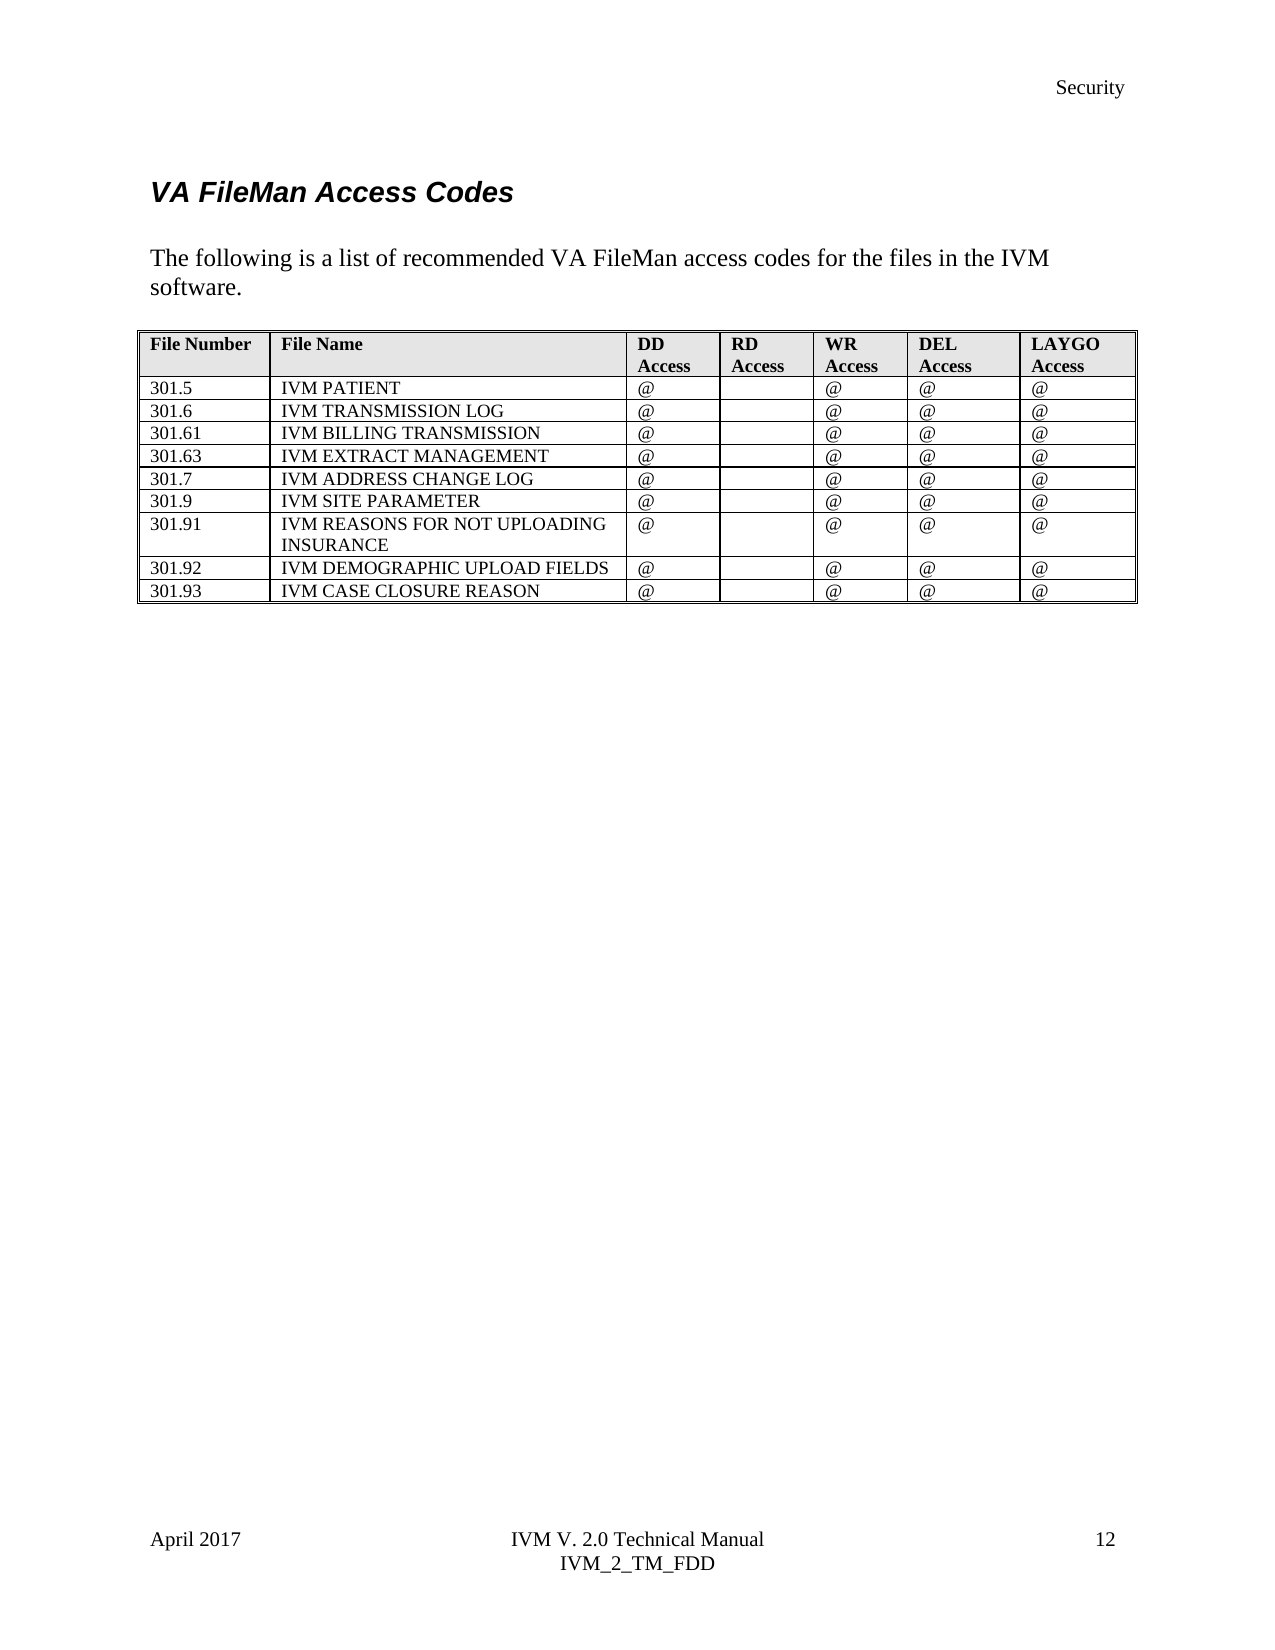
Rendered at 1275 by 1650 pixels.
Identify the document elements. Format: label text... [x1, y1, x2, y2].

table_cell 301.6 [140, 400, 269, 421]
table_cell IVM BILLING TRANSMISSION [271, 422, 626, 444]
table_cell @ [908, 490, 1019, 512]
table_cell @ [908, 580, 1019, 601]
table_cell 301.91 [140, 513, 269, 556]
table_cell [721, 400, 813, 421]
table_cell @ [1021, 580, 1135, 601]
table_cell 301.61 [140, 422, 269, 444]
table_header File Number [140, 333, 269, 376]
table_cell @ [908, 468, 1019, 489]
table_cell @ [1021, 377, 1135, 399]
table_header DD Access [627, 333, 719, 376]
table_cell @ [627, 557, 719, 578]
table_cell IVM REASONS FOR NOT UPLOADING INSURANCE [271, 513, 626, 556]
table_cell @ [908, 513, 1019, 556]
table_cell IVM SITE PARAMETER [271, 490, 626, 512]
table_cell @ [627, 400, 719, 421]
table_cell @ [814, 400, 907, 421]
table_cell @ [1021, 445, 1135, 466]
table_cell IVM EXTRACT MANAGEMENT [271, 445, 626, 466]
table_cell @ [627, 377, 719, 399]
table_cell 301.9 [140, 490, 269, 512]
text The following is a list of recommended VA FileMan access codes for the files in the IVM software. [150, 243, 1125, 301]
table_header RD Access [721, 333, 813, 376]
table_cell @ [627, 580, 719, 601]
table_cell @ [814, 557, 907, 578]
table_cell @ [908, 445, 1019, 466]
table_cell @ [814, 377, 907, 399]
table_cell IVM CASE CLOSURE REASON [271, 580, 626, 601]
table_cell [721, 468, 813, 489]
table_cell [721, 377, 813, 399]
table_cell @ [814, 445, 907, 466]
table_header LAYGO Access [1021, 333, 1135, 376]
table_cell @ [1021, 468, 1135, 489]
table_cell @ [1021, 513, 1135, 556]
table_cell IVM ADDRESS CHANGE LOG [271, 468, 626, 489]
table_cell [721, 490, 813, 512]
table_cell @ [1021, 400, 1135, 421]
table_cell @ [814, 490, 907, 512]
table_cell 301.92 [140, 557, 269, 578]
table_cell @ [908, 400, 1019, 421]
table_header File Name [271, 333, 626, 376]
table_cell [721, 445, 813, 466]
table_cell @ [814, 580, 907, 601]
table_cell @ [1021, 490, 1135, 512]
table_cell IVM DEMOGRAPHIC UPLOAD FIELDS [271, 557, 626, 578]
table_header DEL Access [908, 333, 1019, 376]
table_cell @ [814, 468, 907, 489]
table_cell @ [908, 557, 1019, 578]
table_cell [721, 557, 813, 578]
table_cell @ [1021, 557, 1135, 578]
table_cell @ [627, 513, 719, 556]
table_cell [721, 580, 813, 601]
table_cell IVM PATIENT [271, 377, 626, 399]
table_cell @ [627, 468, 719, 489]
table_cell @ [908, 377, 1019, 399]
table_cell 301.5 [140, 377, 269, 399]
table_cell @ [627, 422, 719, 444]
table_cell @ [627, 490, 719, 512]
table_cell @ [1021, 422, 1135, 444]
table_cell 301.93 [140, 580, 269, 601]
table_cell 301.63 [140, 445, 269, 466]
subtitle VA FileMan Access Codes [150, 175, 1125, 208]
table_cell @ [908, 422, 1019, 444]
table_cell @ [814, 513, 907, 556]
table_cell IVM TRANSMISSION LOG [271, 400, 626, 421]
table_cell 301.7 [140, 468, 269, 489]
table_cell @ [627, 445, 719, 466]
table_cell @ [814, 422, 907, 444]
table_cell [721, 422, 813, 444]
table_header WR Access [814, 333, 907, 376]
table_cell [721, 513, 813, 556]
